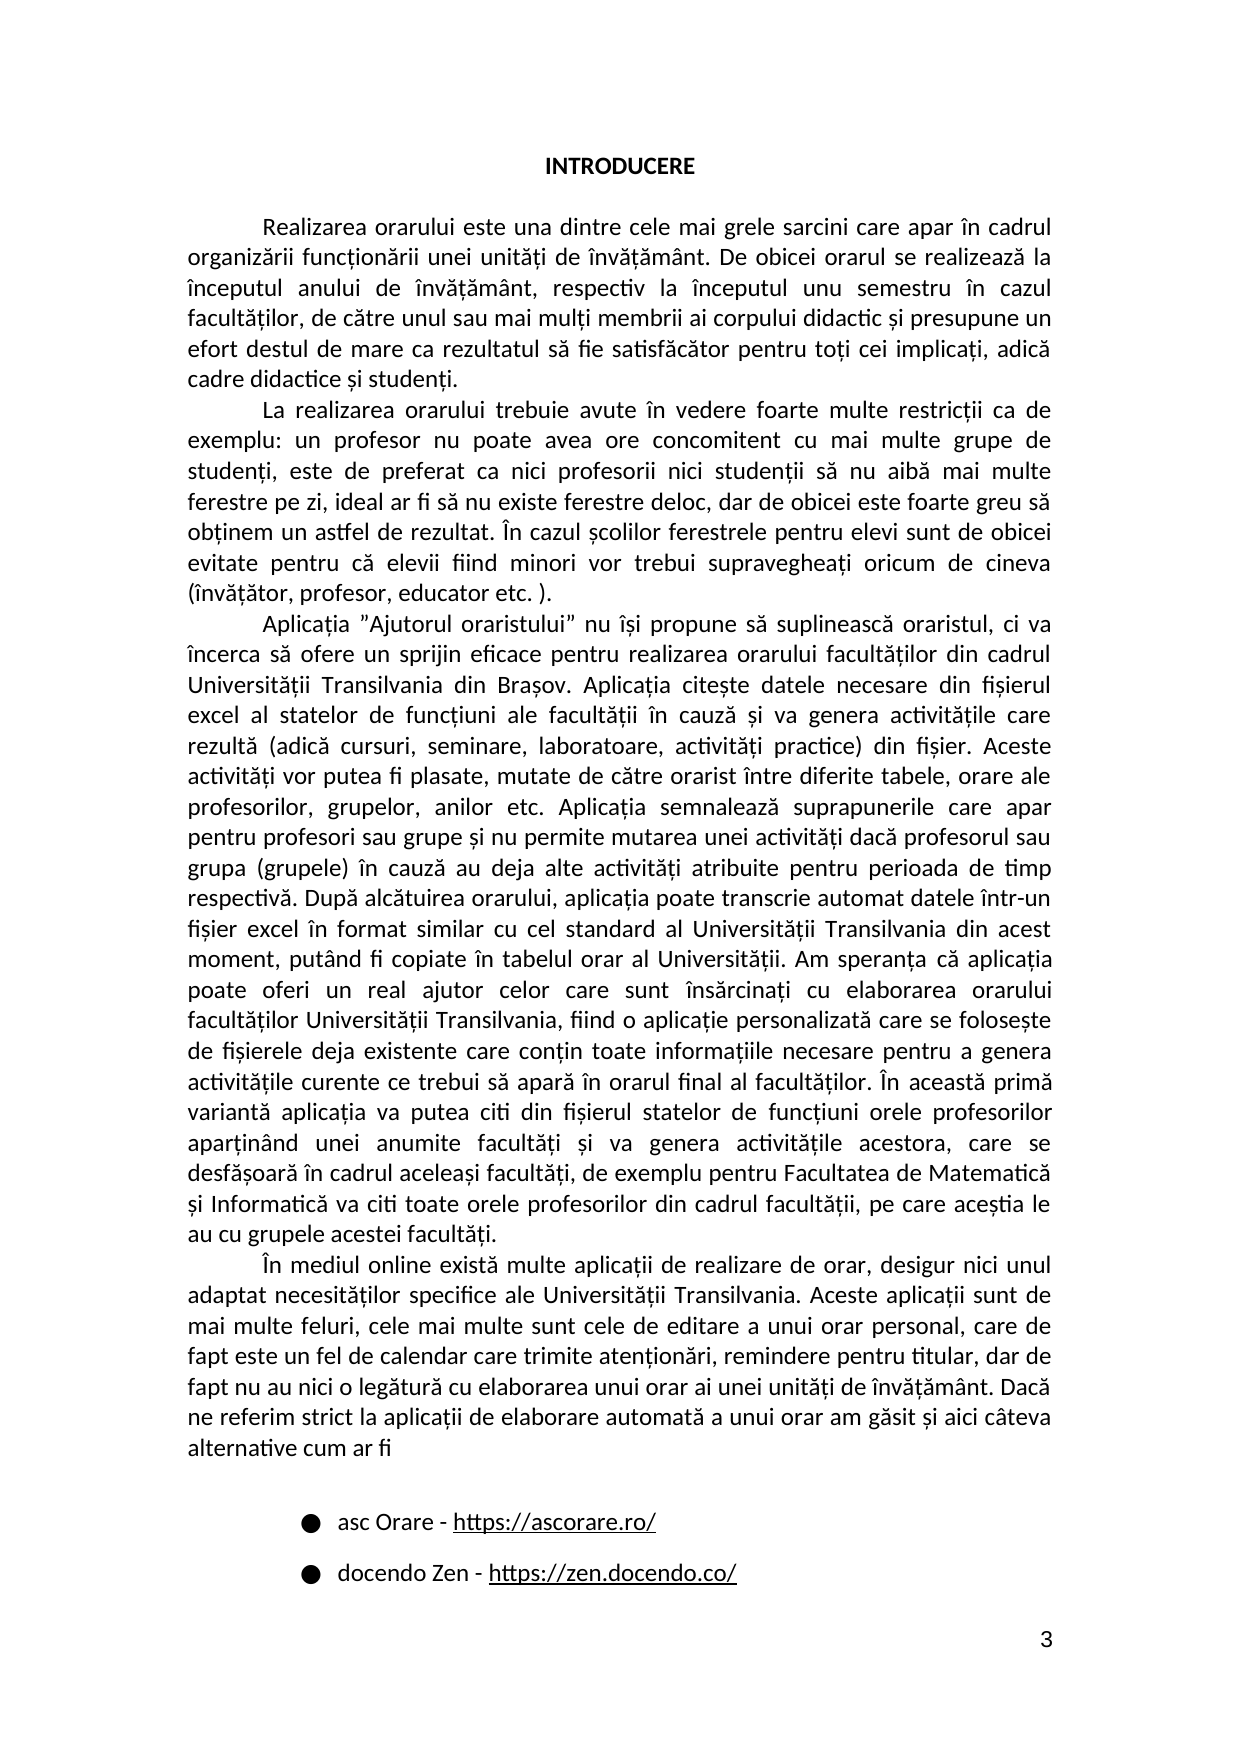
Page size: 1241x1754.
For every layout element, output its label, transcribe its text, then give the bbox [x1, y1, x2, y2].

text Aplicația ”Ajutorul oraristului” nu își propune să suplinească oraristul, ci va încerca să ofere un sprijin eficace pentru realizarea orarului facultăților din cadrul Universității Transilvania din Brașov. Aplicația citește datele necesare din fișierul excel al statelor de funcțiuni ale facultății în cauză și va genera activitățile care rezultă (adică cursuri, seminare, laboratoare, activități practice) din fișier. Aceste activități vor putea fi plasate, mutate de către orarist între diferite tabele, orare ale profesorilor, grupelor, anilor etc. Aplicația semnalează suprapunerile care apar pentru profesori sau grupe și nu permite mutarea unei activități dacă profesorul sau grupa (grupele) în cauză au deja alte activități atribuite pentru perioada de timp respectivă. După alcătuirea orarului, aplicația poate transcrie automat datele într-un fișier excel în format similar cu cel standard al Universității Transilvania din acest moment, putând fi copiate în tabelul orar al Universității. Am speranța că aplicația poate oferi un real ajutor celor care sunt însărcinați cu elaborarea orarului facultăților Universității Transilvania, fiind o aplicație personalizată care se folosește de fișierele deja existente care conțin toate informațiile necesare pentru a genera activitățile curente ce trebui să apară în orarul final al facultăților. În această primă variantă aplicația va putea citi din fișierul statelor de funcțiuni orele profesorilor aparținând unei anumite facultăți și va genera activitățile acestora, care se desfășoară în cadrul aceleași facultăți, de exemplu pentru Facultatea de Matematică și Informatică va citi toate orele profesorilor din cadrul facultății, pe care aceștia le au cu grupele acestei facultăți. [187, 608, 1053, 1249]
text La realizarea orarului trebuie avute în vedere foarte multe restricții ca de exemplu: un profesor nu poate avea ore concomitent cu mai multe grupe de studenți, este de preferat ca nici profesorii nici studenții să nu aibă mai multe ferestre pe zi, ideal ar fi să nu existe ferestre deloc, dar de obicei este foarte greu să obținem un astfel de rezultat. În cazul școlilor ferestrele pentru elevi sunt de obicei evitate pentru că elevii fiind minori vor trebui supravegheați oricum de cineva (învățător, profesor, educator etc. ). [187, 394, 1053, 608]
text În mediul online există multe aplicații de realizare de orar, desigur nici unul adaptat necesităților specifice ale Universității Transilvania. Aceste aplicații sunt de mai multe feluri, cele mai multe sunt cele de editare a unui orar personal, care de fapt este un fel de calendar care trimite atenționări, remindere pentru titular, dar de fapt nu au nici o legătură cu elaborarea unui orar ai unei unități de învățământ. Dacă ne referim strict la aplicații de elaborare automată a unui orar am găsit și aici câteva alternative cum ar fi [187, 1249, 1053, 1462]
text INTRODUCERE [187, 150, 1053, 181]
list asc Orare - https://ascorare.ro/ [300, 1493, 1053, 1544]
list docendo Zen - https://zen.docendo.co/ [300, 1544, 1053, 1595]
text Realizarea orarului este una dintre cele mai grele sarcini care apar în cadrul organizării funcționării unei unități de învățământ. De obicei orarul se realizează la începutul anului de învățământ, respectiv la începutul unu semestru în cazul facultăților, de către unul sau mai mulți membrii ai corpului didactic și presupune un efort destul de mare ca rezultatul să fie satisfăcător pentru toți cei implicați, adică cadre didactice și studenți. [187, 211, 1053, 394]
